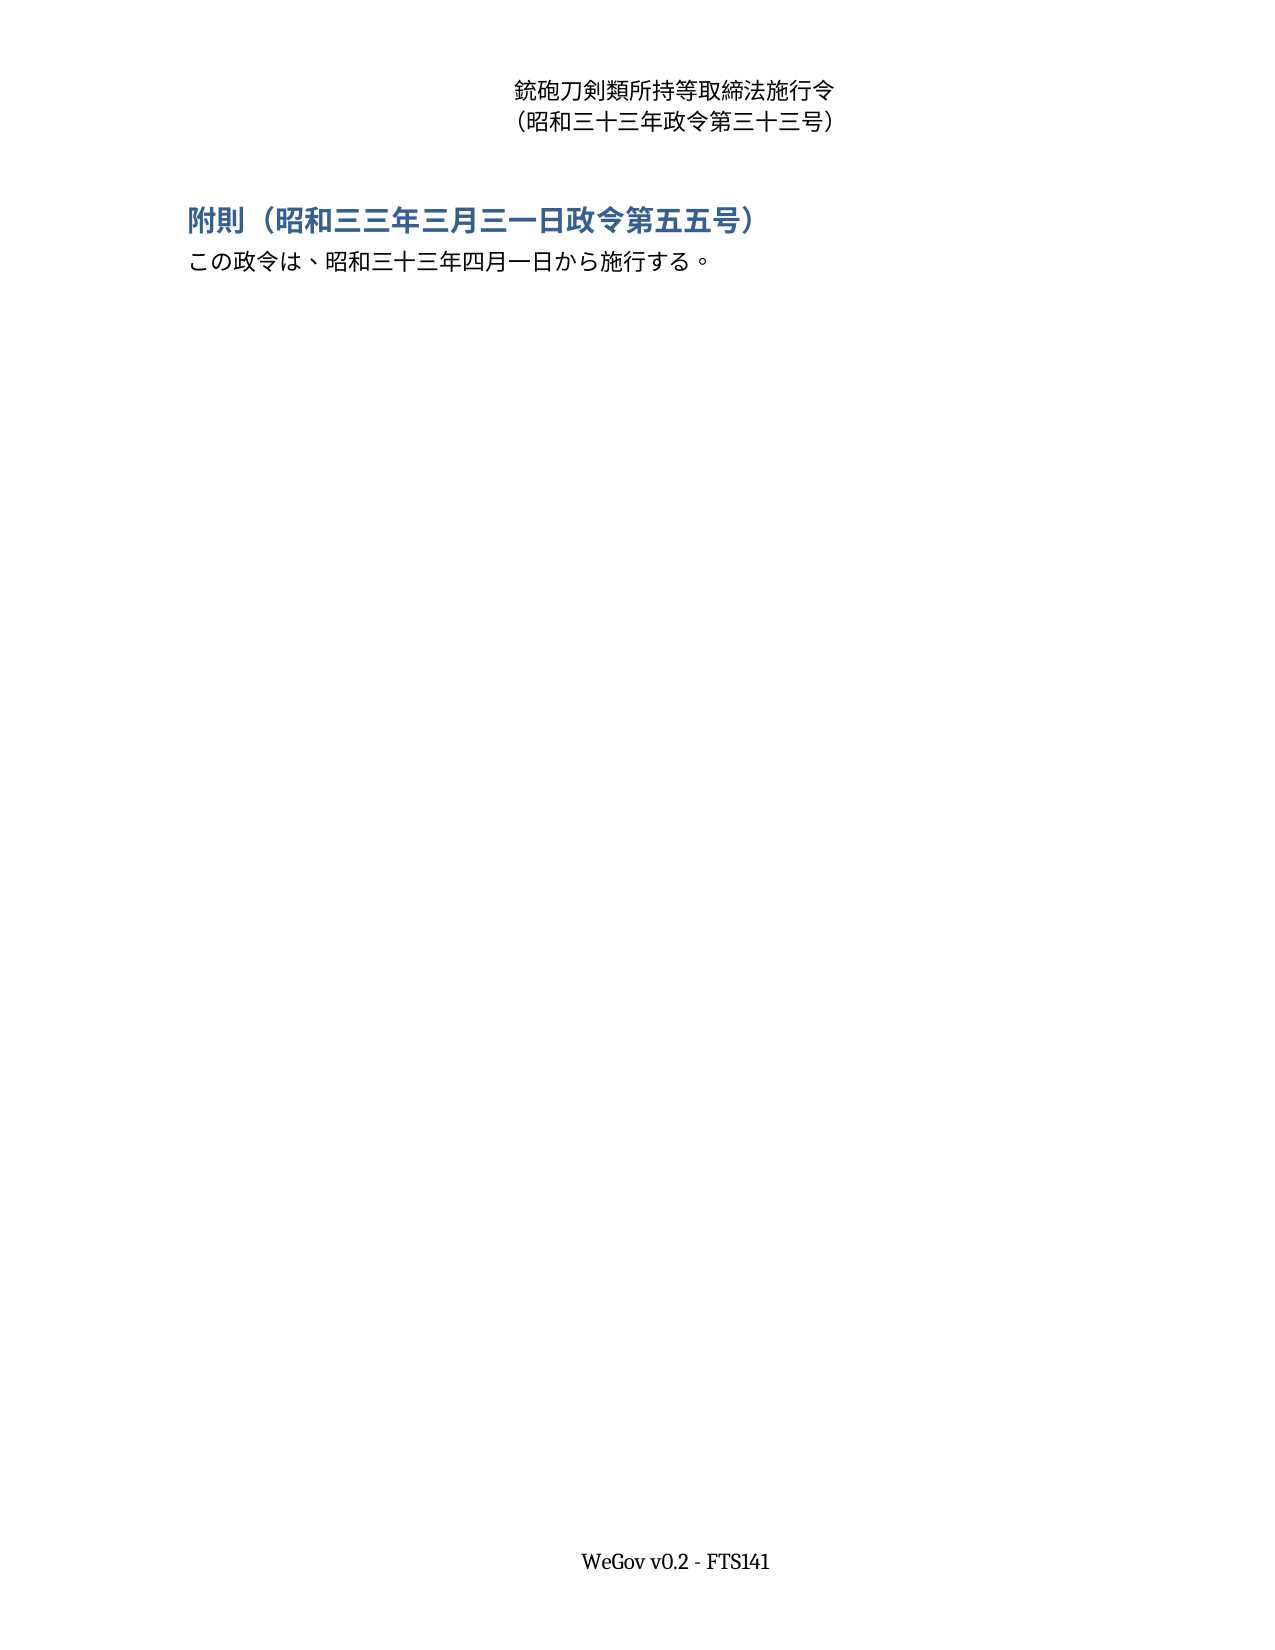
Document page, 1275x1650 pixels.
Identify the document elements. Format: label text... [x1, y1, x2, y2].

subtitle 附則（昭和三三年三月三一日政令第五五号） [187, 200, 1087, 240]
text この政令は、昭和三十三年四月一日から施行する。 [187, 246, 1087, 277]
